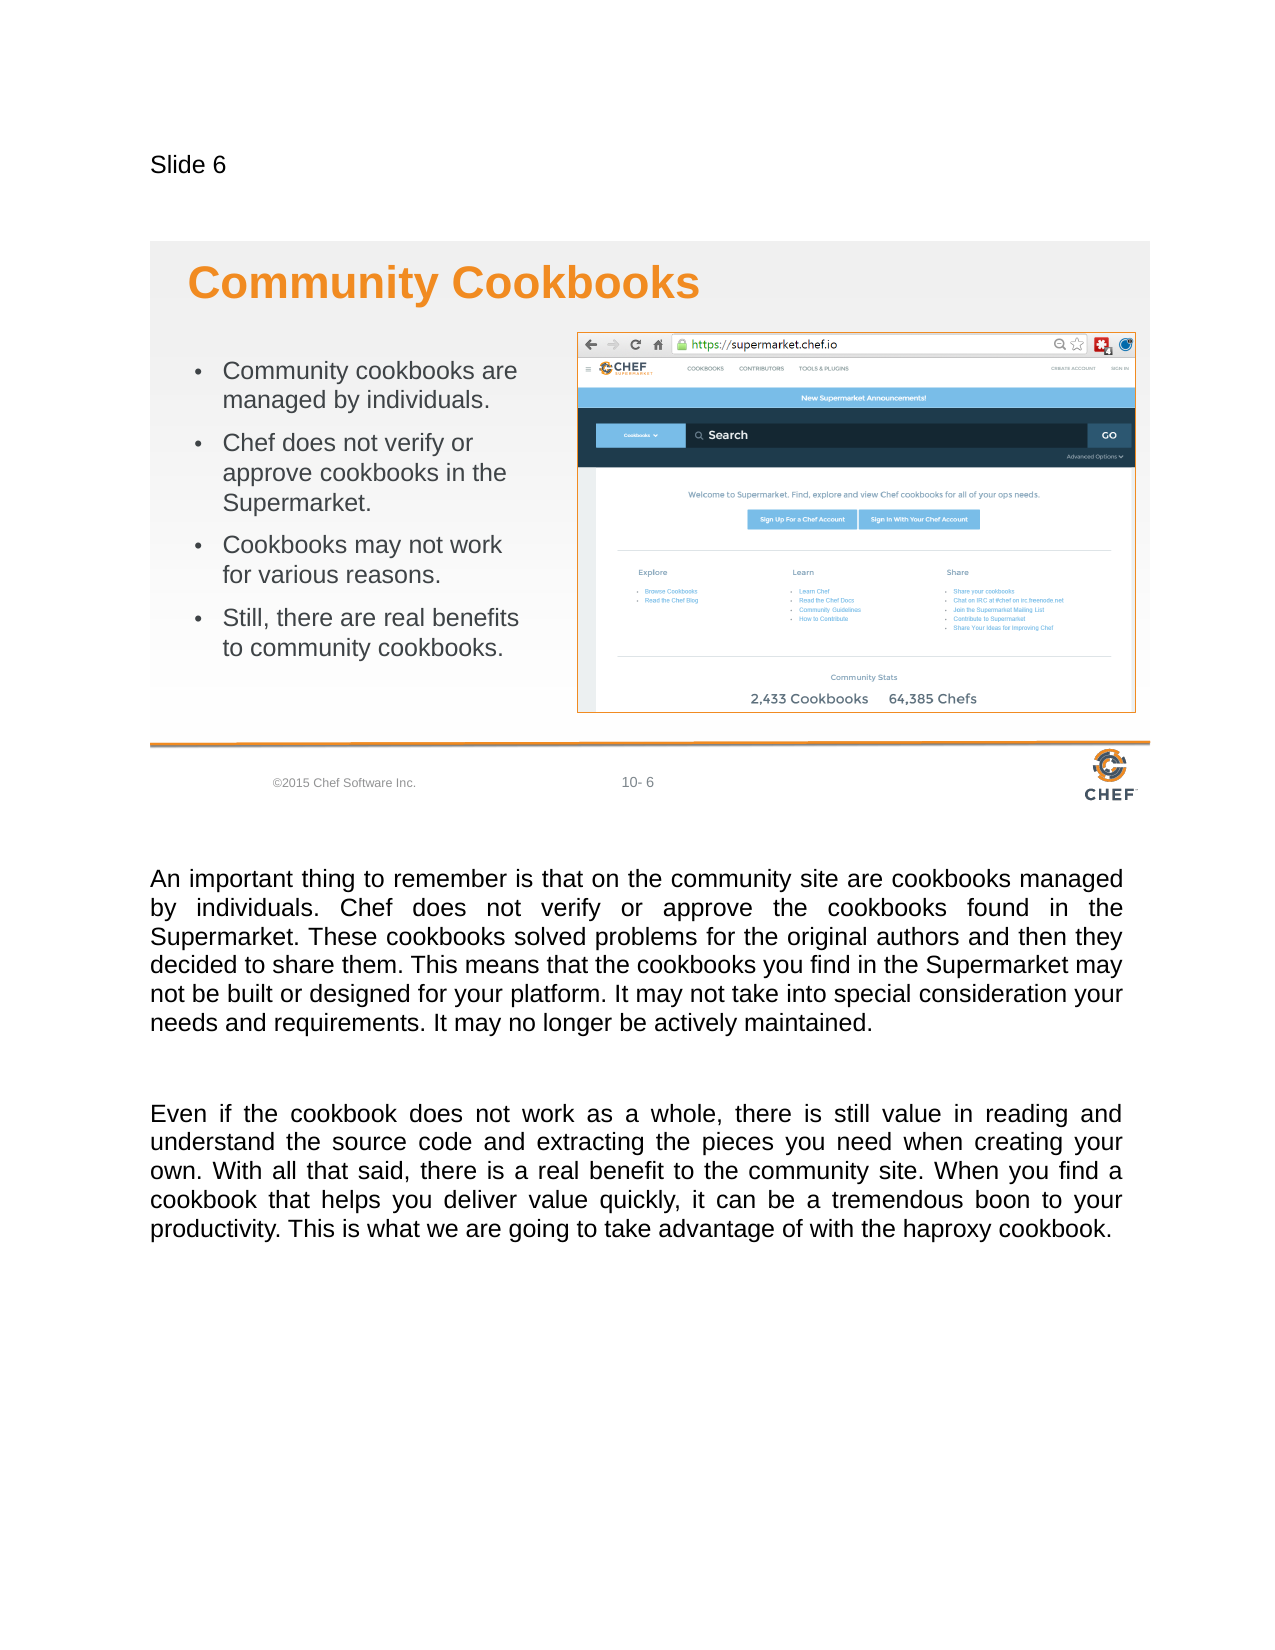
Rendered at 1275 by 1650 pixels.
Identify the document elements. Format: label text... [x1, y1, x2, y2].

text Slide 6 [150, 150, 1125, 179]
text Even if the cookbook does not work as a whole, there is still value in reading and understand the source code and extracting the pieces you need when creating your own. With all that said, there is a real benefit to the community site. When you find a cookbook that helps you deliver value quickly, it can be a tremendous boon to your productivity. This is what we are going to take advantage of with the haproxy cookbook. [150, 1098, 1125, 1242]
text An important thing to remember is that on the community site are cookbooks managed by individuals. Chef does not verify or approve the cookbooks found in the Supermarket. These cookbooks solved problems for the original authors and then they decided to share them. This means that the cookbooks you find in the Supermarket may not be built or designed for your platform. It may not take into special consideration your needs and requirements. It may no longer be actively maintained. [150, 864, 1125, 1036]
